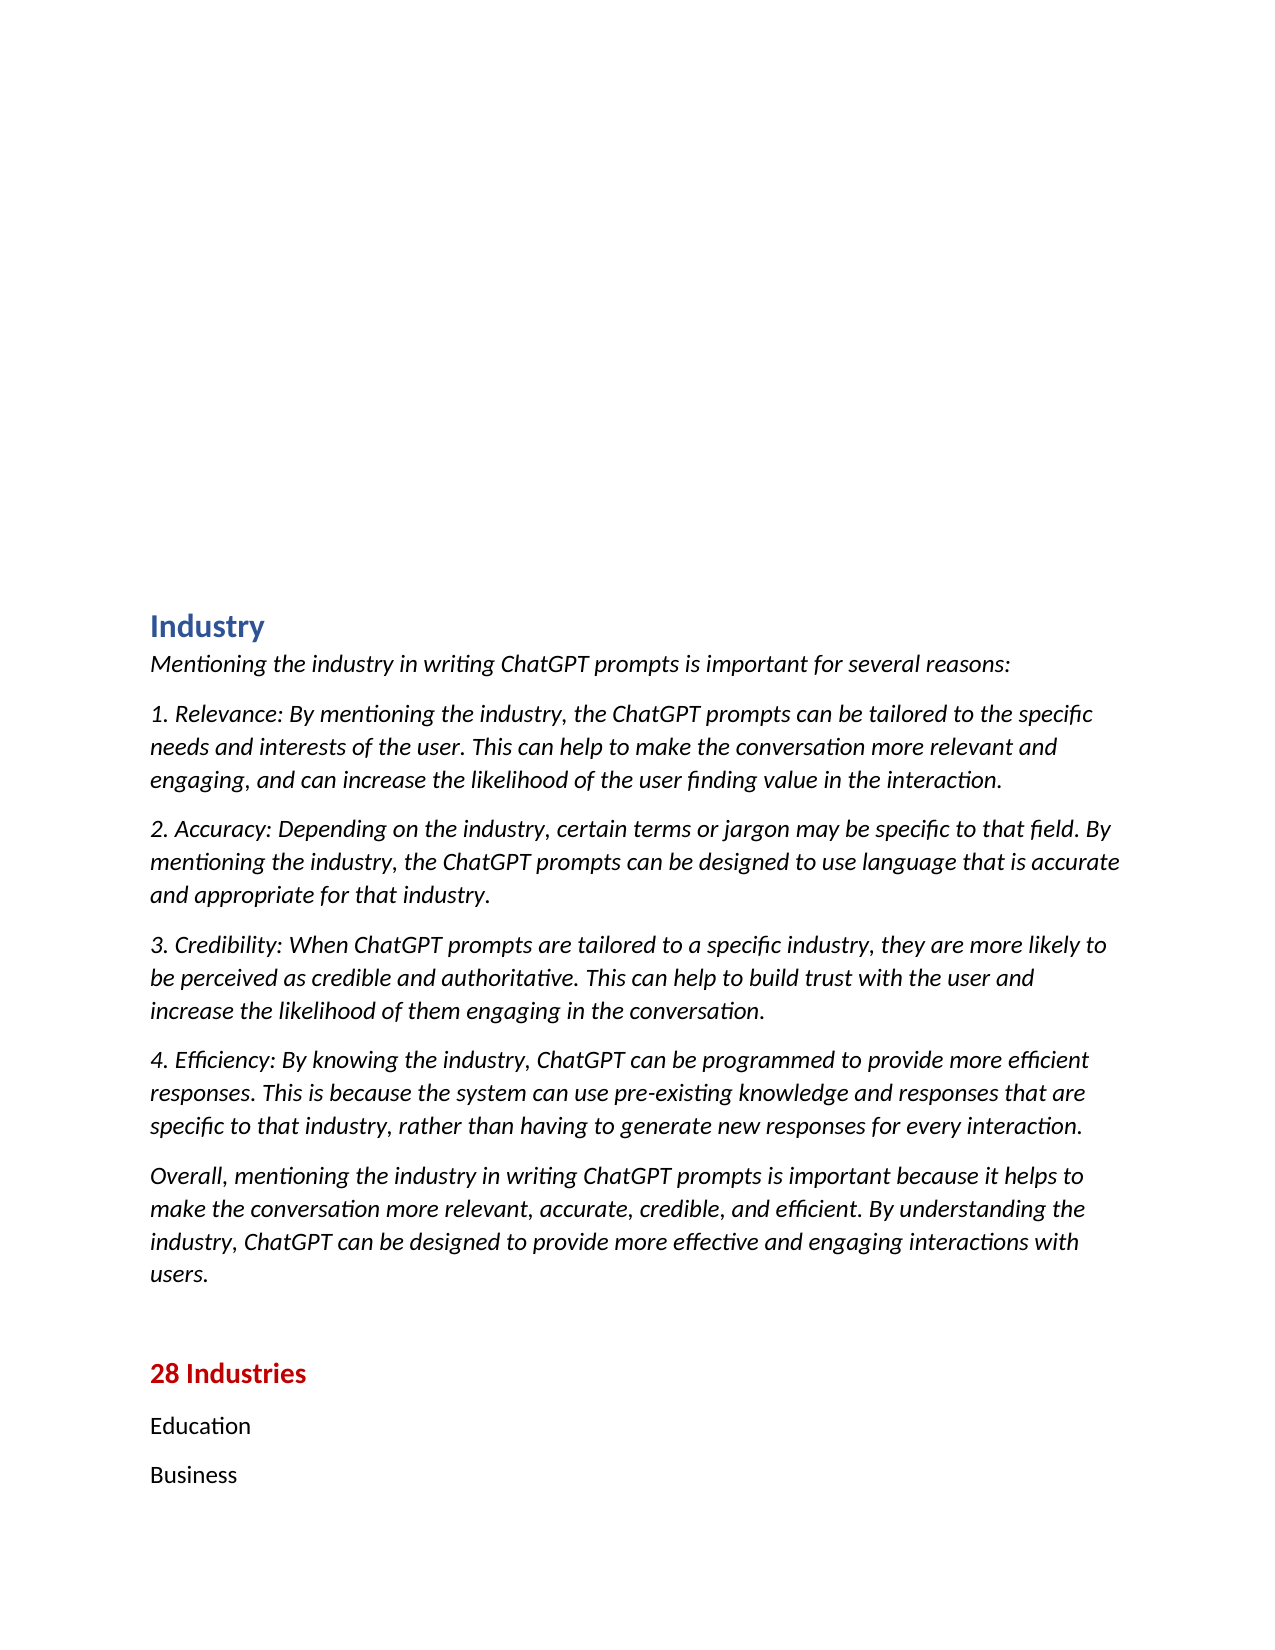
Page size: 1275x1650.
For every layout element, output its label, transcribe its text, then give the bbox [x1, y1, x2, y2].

text Mentioning the industry in writing ChatGPT prompts is important for several reasons: [150, 648, 1125, 679]
text 3. Credibility: When ChatGPT prompts are tailored to a specific industry, they are more likely to be perceived as credible and authoritative. This can help to build trust with the user and increase the likelihood of them engaging in the conversation. [150, 929, 1125, 1025]
subtitle Industry [150, 604, 1125, 645]
text 1. Relevance: By mentioning the industry, the ChatGPT prompts can be tailored to the specific needs and interests of the user. This can help to make the conversation more relevant and engaging, and can increase the likelihood of the user finding value in the interaction. [150, 698, 1125, 794]
text 2. Accuracy: Depending on the industry, certain terms or jargon may be specific to that field. By mentioning the industry, the ChatGPT prompts can be designed to use language that is accurate and appropriate for that industry. [150, 813, 1125, 910]
text Overall, mentioning the industry in writing ChatGPT prompts is important because it helps to make the conversation more relevant, accurate, credible, and efficient. By understanding the industry, ChatGPT can be designed to provide more effective and engaging interactions with users. [150, 1160, 1125, 1289]
text 4. Efficiency: By knowing the industry, ChatGPT can be programmed to provide more efficient responses. This is because the system can use pre-existing knowledge and responses that are specific to that industry, rather than having to generate new responses for every interaction. [150, 1044, 1125, 1141]
text Business [150, 1460, 1125, 1490]
text Education [150, 1410, 1125, 1441]
text 28 Industries [150, 1355, 1125, 1391]
